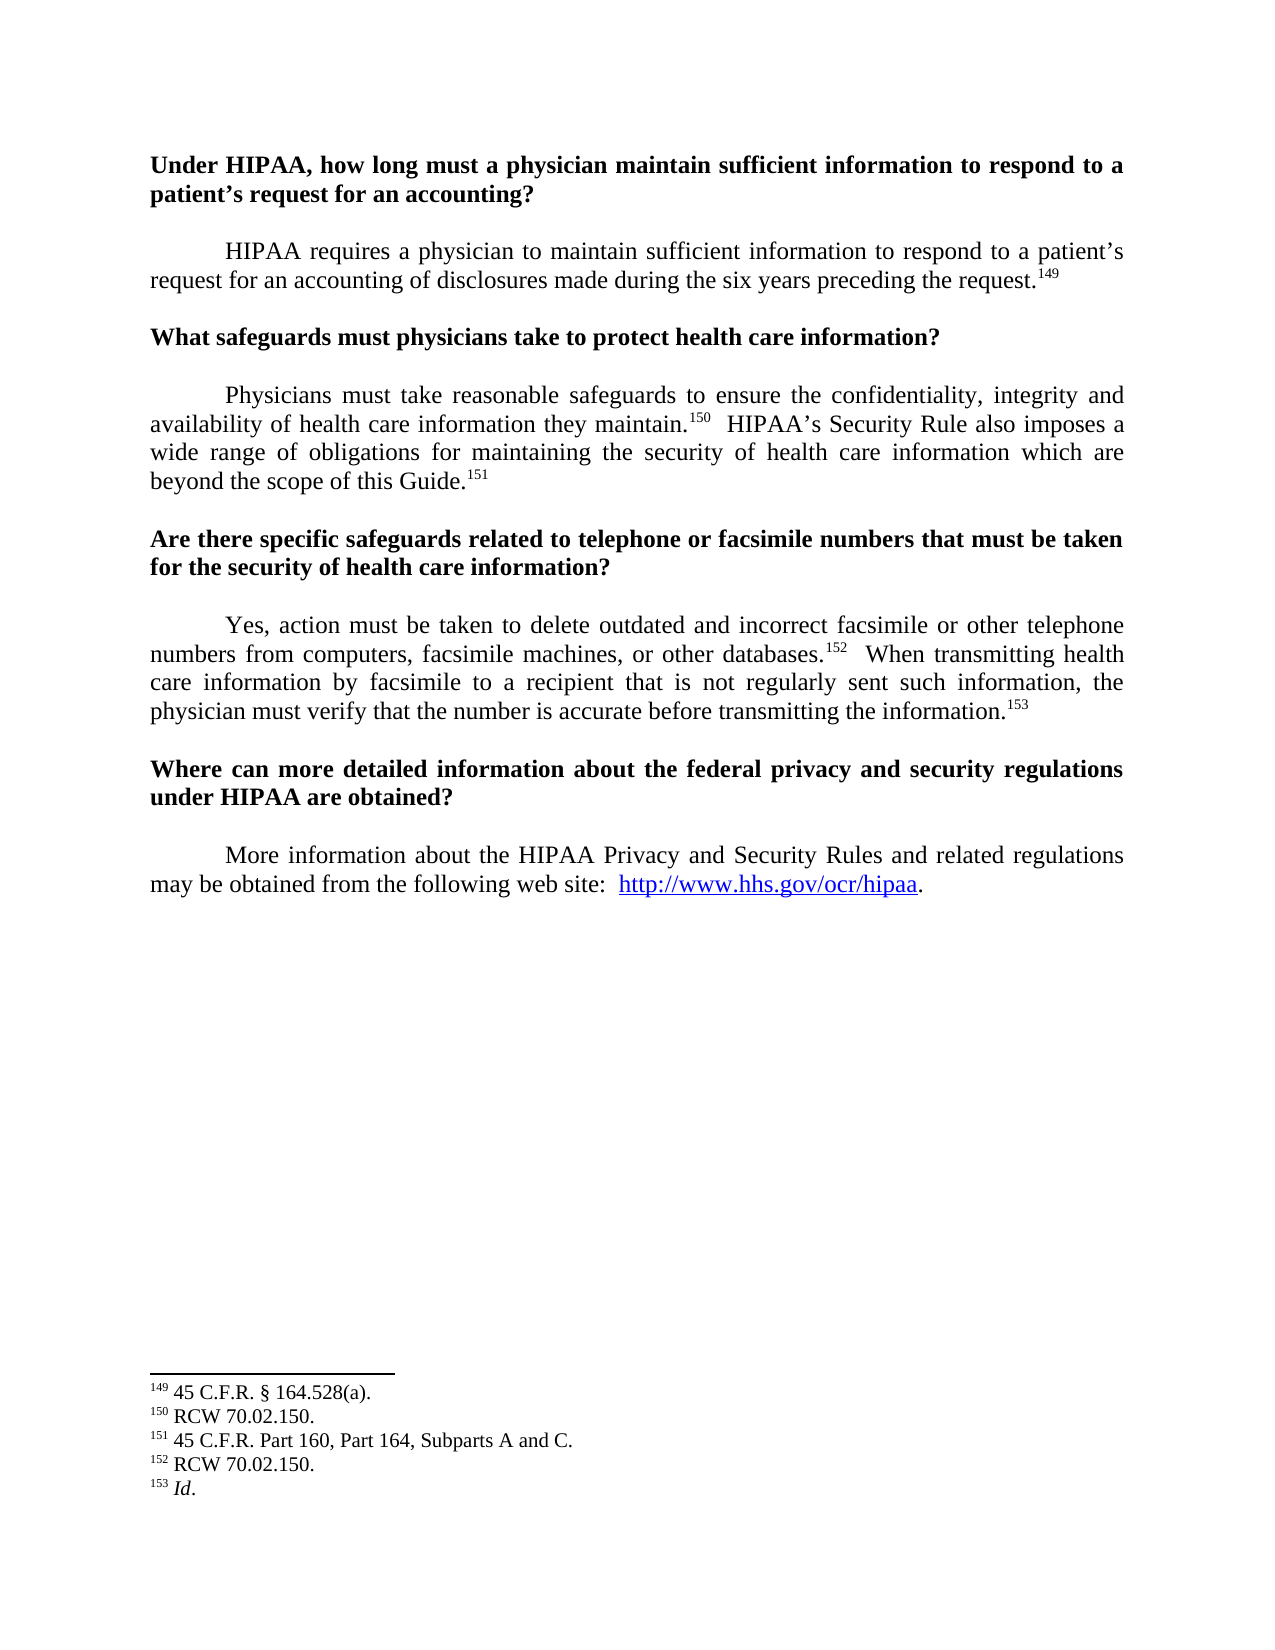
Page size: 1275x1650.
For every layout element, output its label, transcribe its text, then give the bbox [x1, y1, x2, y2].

text What safeguards must physicians take to protect health care information? [150, 322, 1125, 351]
text More information about the HIPAA Privacy and Security Rules and related regulations may be obtained from the following web site: http://www.hhs.gov/ocr/hipaa. [150, 840, 1125, 897]
text Yes, action must be taken to delete outdated and incorrect facsimile or other telephone numbers from computers, facsimile machines, or other databases. When transmitting health care information by facsimile to a recipient that is not regularly sent such information, the physician must verify that the number is accurate before transmitting the information. [150, 610, 1125, 725]
text Under HIPAA, how long must a physician maintain sufficient information to respond to a patient’s request for an accounting? [150, 150, 1125, 207]
text Where can more detailed information about the federal privacy and security regulations under HIPAA are obtained? [150, 754, 1125, 811]
text HIPAA requires a physician to maintain sufficient information to respond to a patient’s request for an accounting of disclosures made during the six years preceding the request. [150, 236, 1125, 294]
text Physicians must take reasonable safeguards to ensure the confidentiality, integrity and availability of health care information they maintain. HIPAA’s Security Rule also imposes a wide range of obligations for maintaining the security of health care information which are beyond the scope of this Guide. [150, 380, 1125, 495]
text Are there specific safeguards related to telephone or facsimile numbers that must be taken for the security of health care information? [150, 524, 1125, 581]
